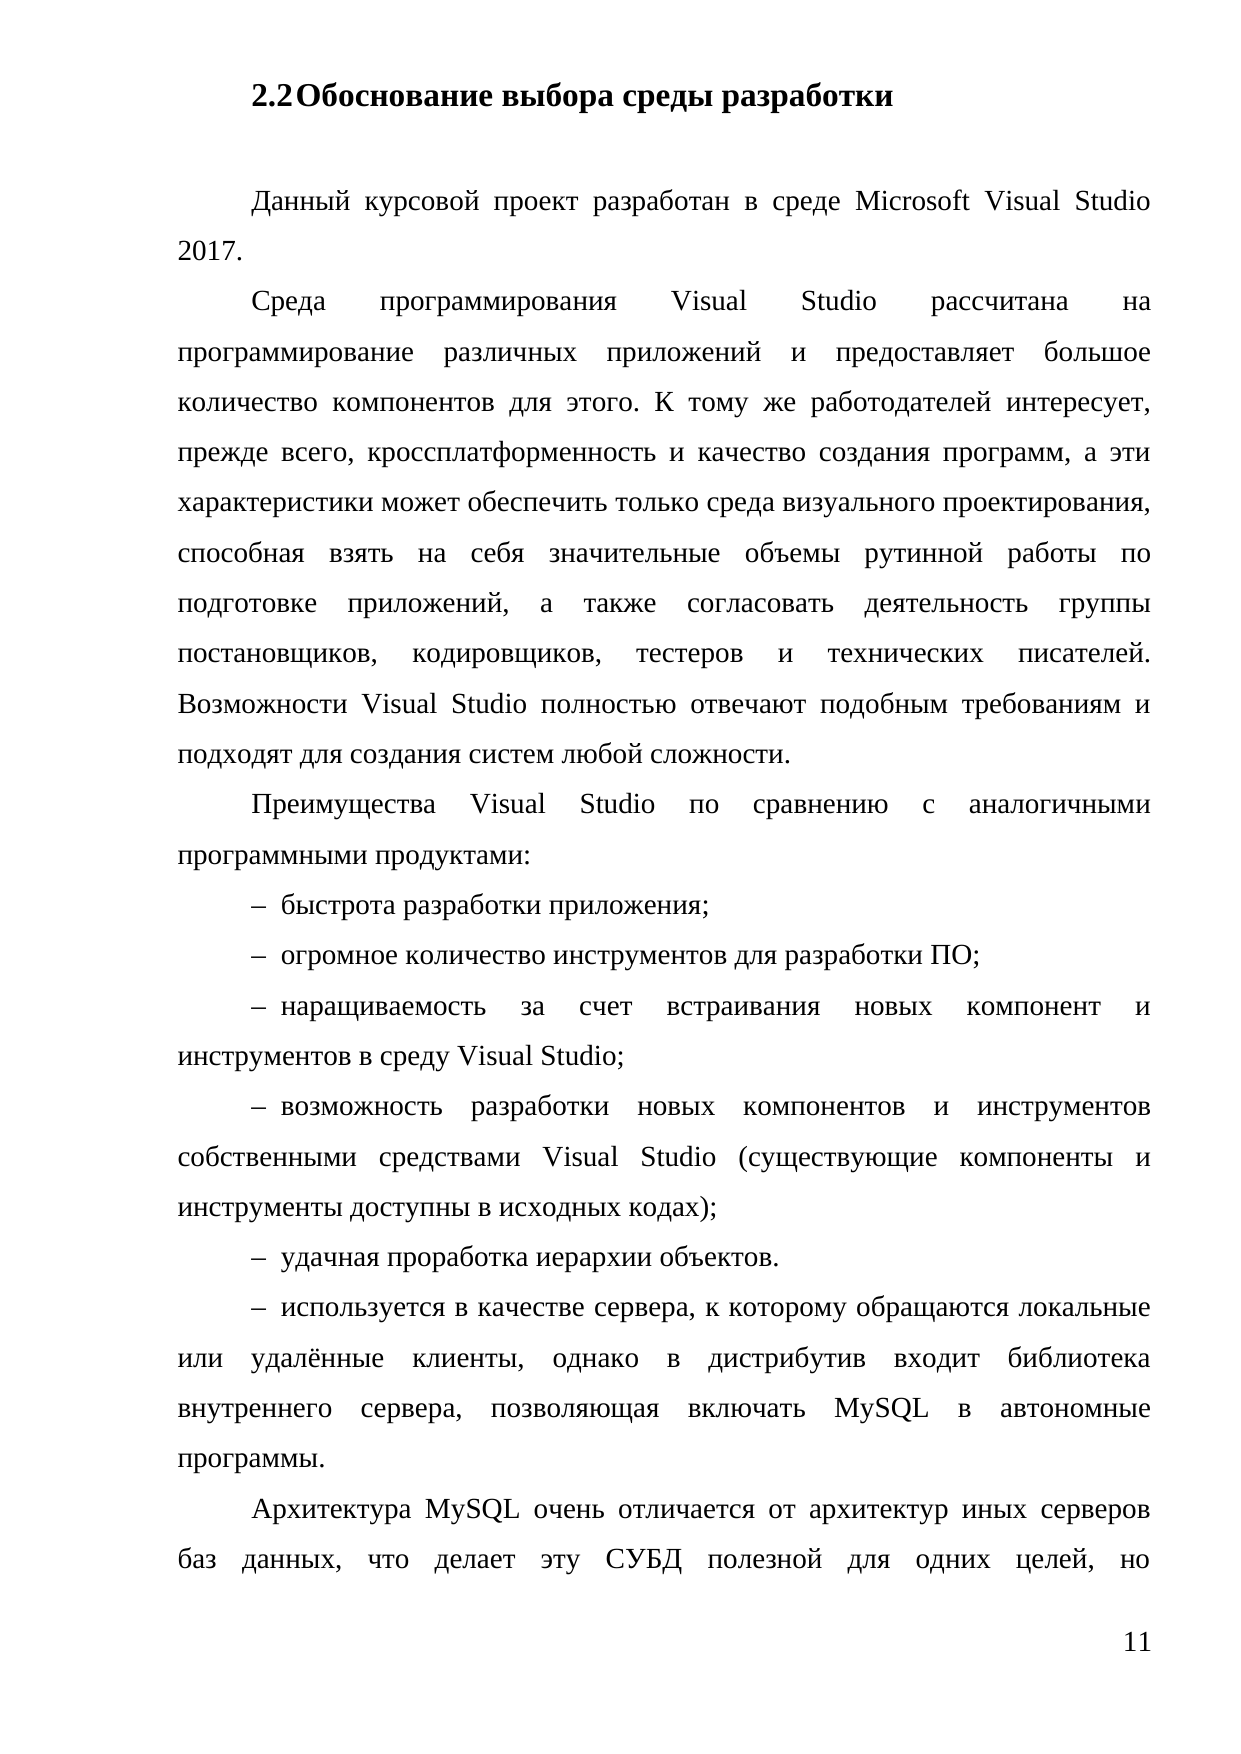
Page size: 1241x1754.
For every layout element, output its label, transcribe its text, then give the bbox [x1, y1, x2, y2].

list наращиваемость за счет встраивания новых компонент и инструментов в среду Visual Studio; [177, 988, 1152, 1072]
list удачная проработка иерархии объектов. [177, 1239, 1152, 1273]
text Данный курсовой проект разработан в среде Microsoft Visual Studio 2017. [177, 183, 1152, 267]
list возможность разработки новых компонентов и инструментов собственными средствами Visual Studio (существующие компоненты и инструменты доступны в исходных кодах); [177, 1088, 1152, 1222]
text Преимущества Visual Studio по сравнению с аналогичными программными продуктами: [177, 786, 1152, 870]
list используется в качестве сервера, к которому обращаются локальные или удалённые клиенты, однако в дистрибутив входит библиотека внутреннего сервера, позволяющая включать MySQL в автономные программы. [177, 1289, 1152, 1474]
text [177, 1491, 1152, 1575]
list огромное количество инструментов для разработки ПО; [177, 937, 1152, 971]
list быстрота разработки приложения; [177, 887, 1152, 921]
subtitle Обоснование выбора среды разработки [177, 75, 1152, 113]
text Среда программирования Visual Studio рассчитана на программирование различных приложений и предоставляет большое количество компонентов для этого. К тому же работодателей интересует, прежде всего, кроссплатформенность и качество создания программ, а эти характеристики может обеспечить только среда визуального проектирования, способная взять на себя значительные объемы рутинной работы по подготовке приложений, а также согласовать деятельность группы постановщиков, кодировщиков, тестеров и технических писателей. Возможности Visual Studio полностью отвечают подобным требованиям и подходят для создания систем любой сложности. [177, 283, 1152, 770]
